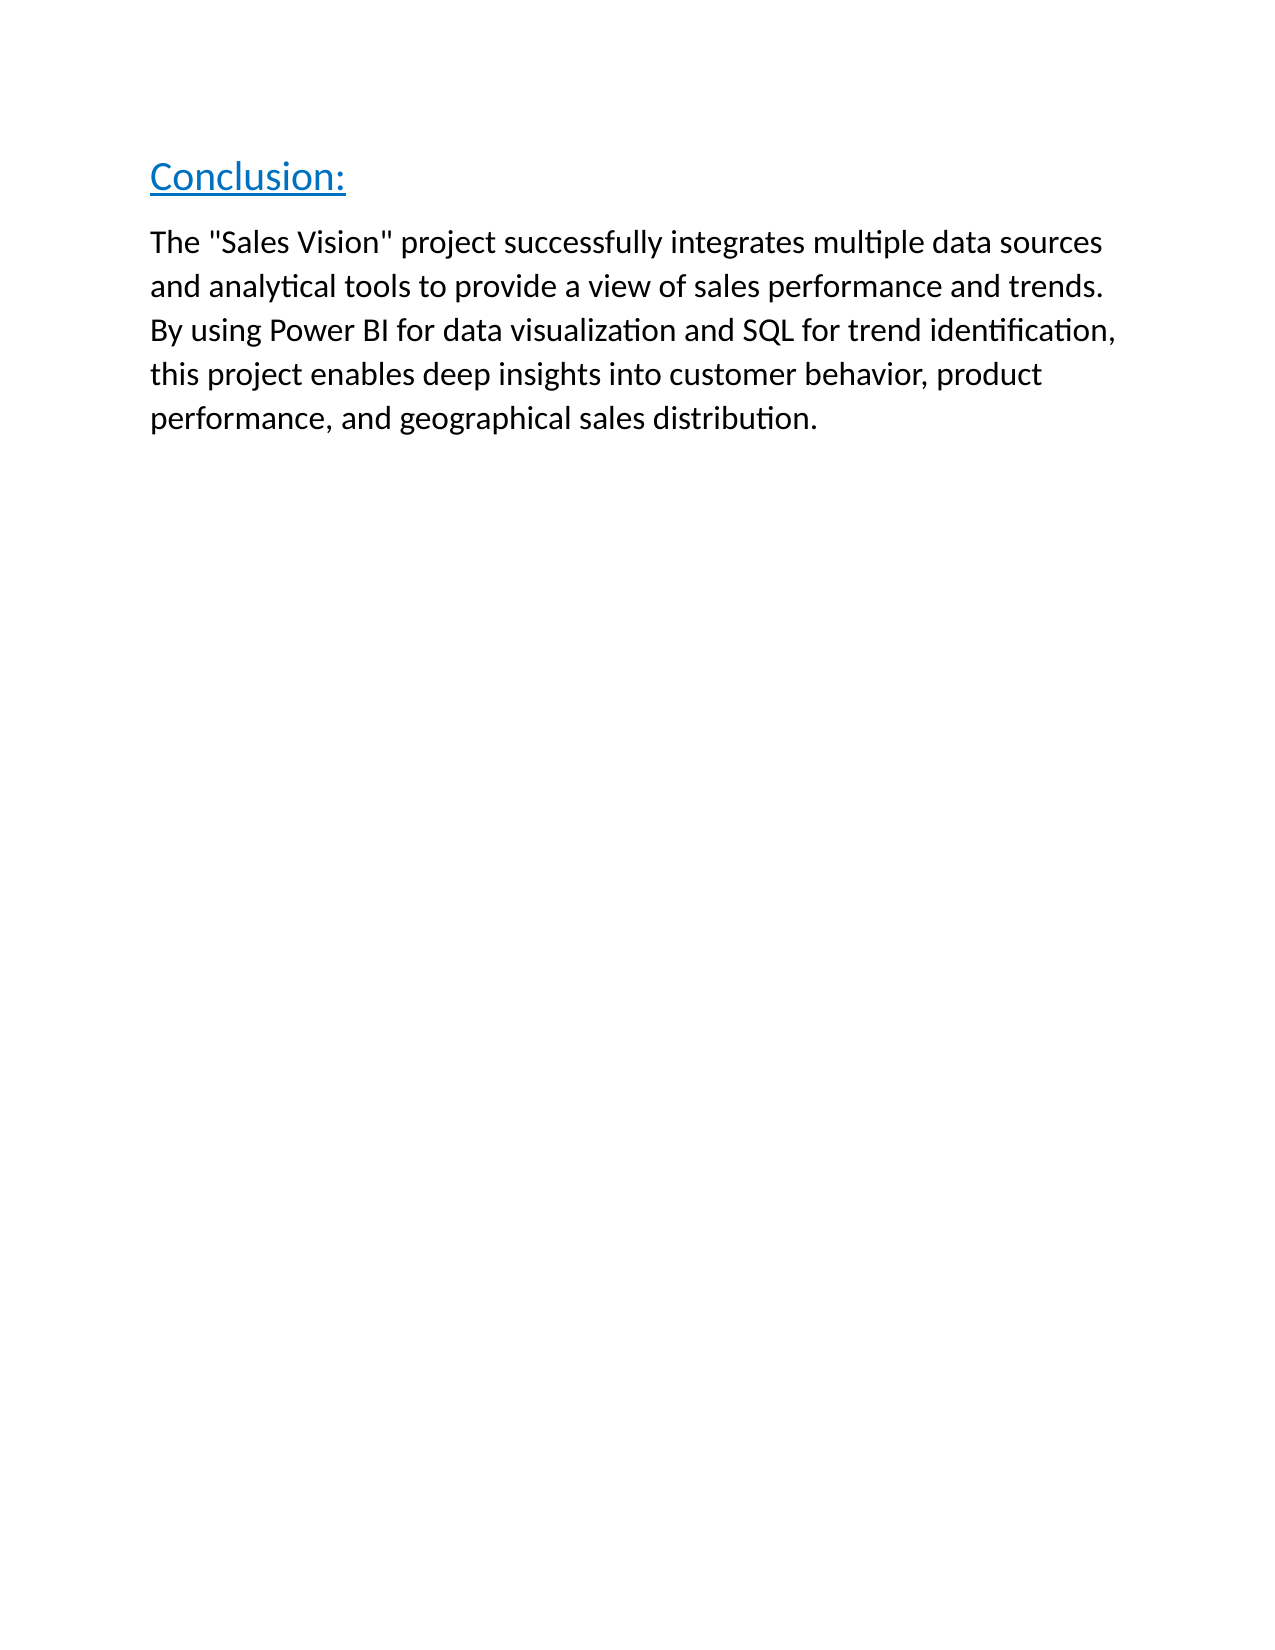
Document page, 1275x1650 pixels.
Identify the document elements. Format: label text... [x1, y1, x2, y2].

text Conclusion: [150, 150, 1125, 201]
text The "Sales Vision" project successfully integrates multiple data sources and analytical tools to provide a view of sales performance and trends. By using Power BI for data visualization and SQL for trend identification, this project enables deep insights into customer behavior, product performance, and geographical sales distribution. [150, 222, 1125, 438]
